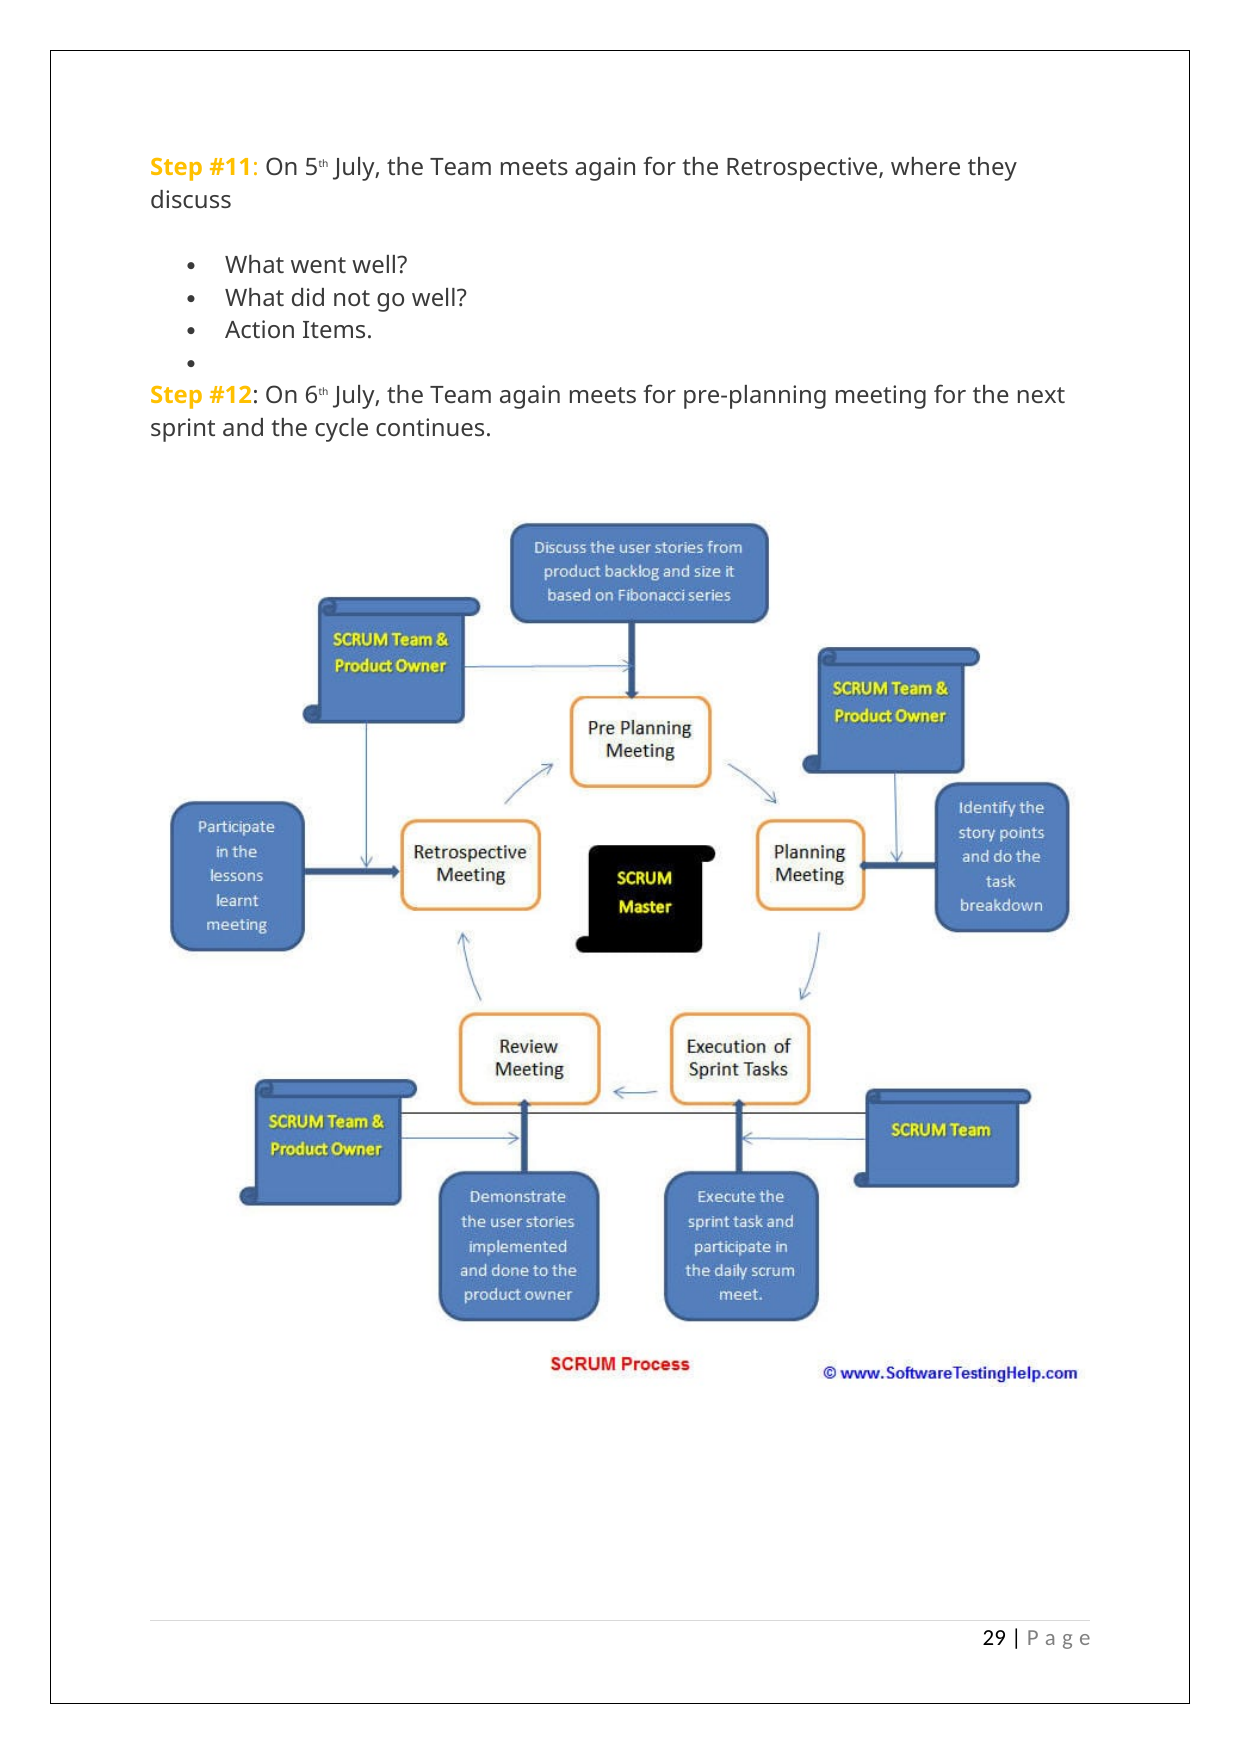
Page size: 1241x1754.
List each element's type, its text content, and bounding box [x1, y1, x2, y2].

picture [150, 511, 1091, 1387]
text Step #11: On 5th July, the Team meets again for the Retrospective, where they discuss [150, 150, 1090, 215]
list Action Items. [187, 313, 1090, 346]
list What went well? [187, 248, 1090, 280]
text Step #12: On 6th July, the Team again meets for pre-planning meeting for the next sprint and the cycle continues. [150, 378, 1090, 443]
list What did not go well? [187, 280, 1090, 313]
